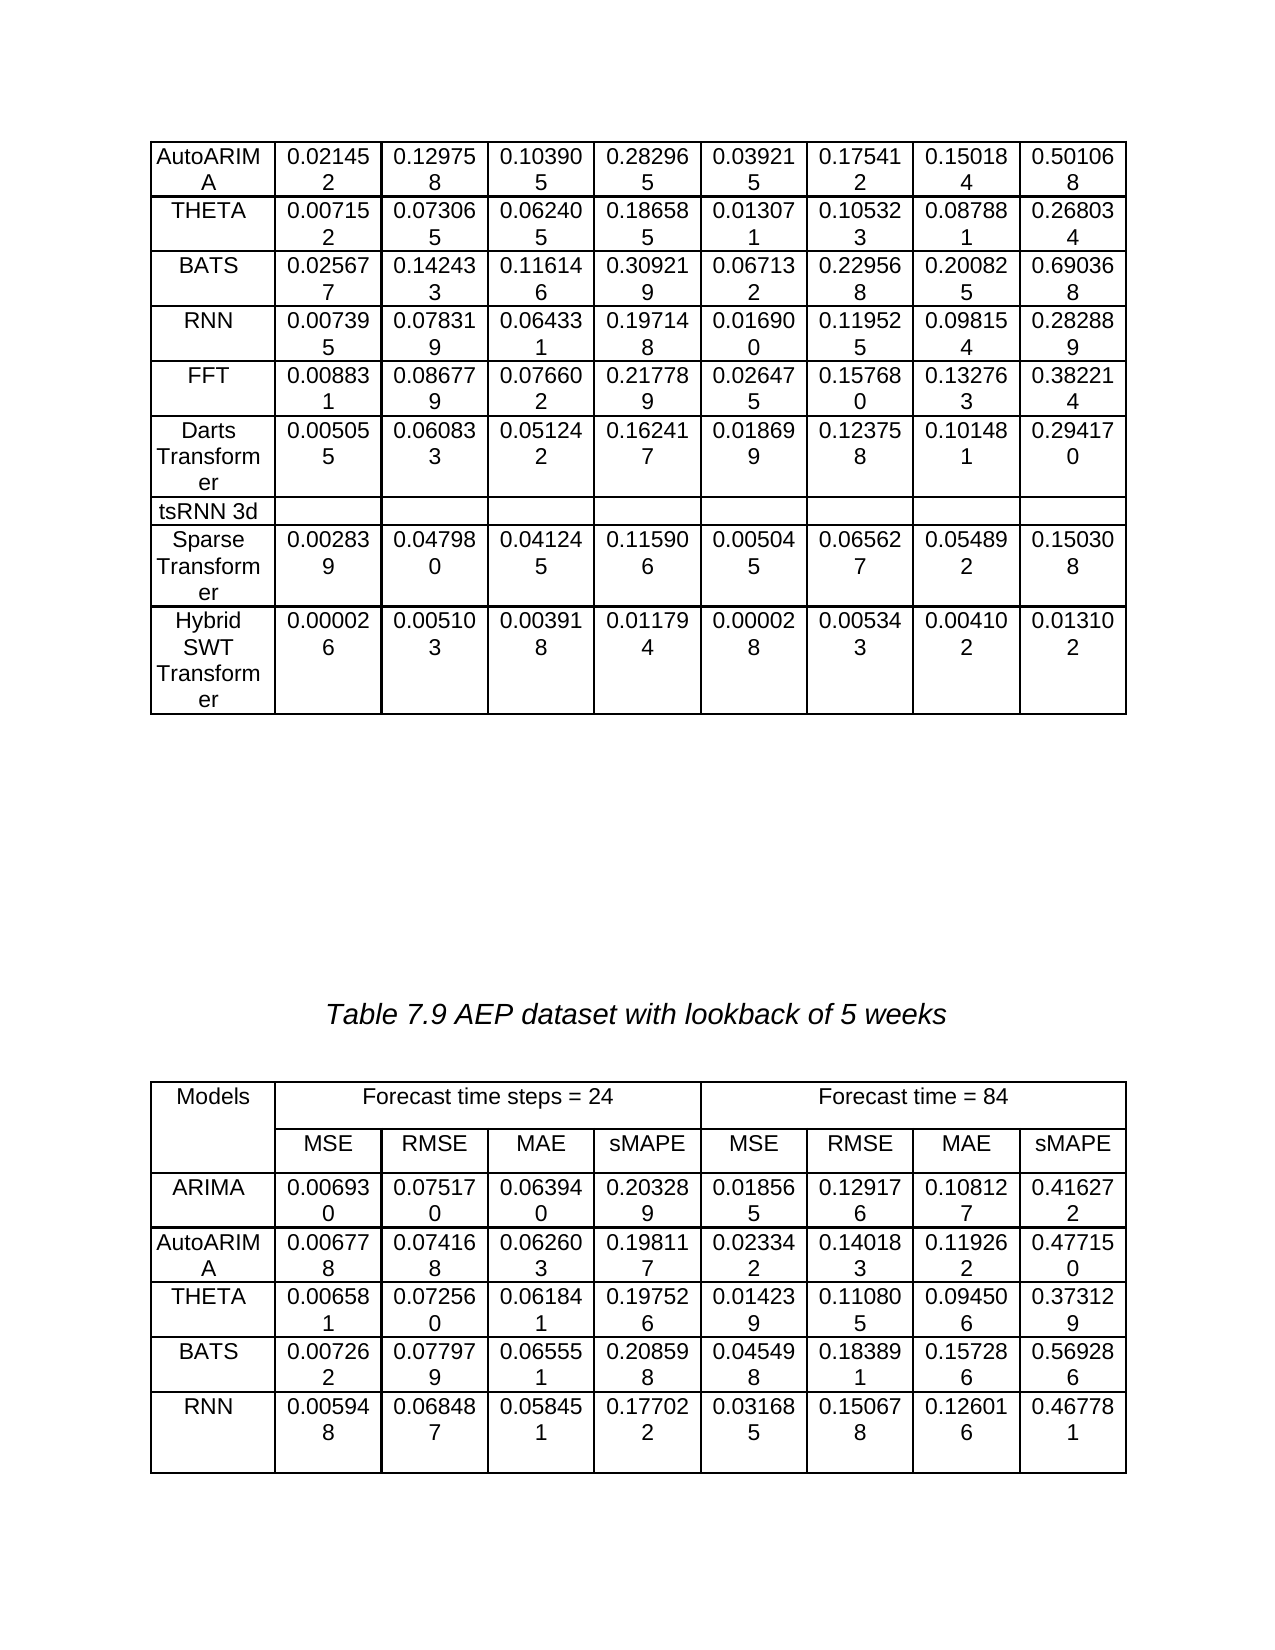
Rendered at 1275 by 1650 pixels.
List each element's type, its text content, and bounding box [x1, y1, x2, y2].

table_cell [1021, 498, 1125, 524]
table_cell 0.076602 [489, 362, 593, 414]
table_cell 0.026475 [702, 362, 806, 414]
table_cell 0.569286 [1021, 1338, 1125, 1391]
table_cell 0.005948 [276, 1393, 380, 1472]
table_cell 0.011794 [595, 608, 700, 713]
table_cell THETA [152, 1283, 274, 1336]
table_cell 0.162417 [595, 417, 700, 496]
table_cell 0.477150 [1021, 1229, 1125, 1281]
table_cell [702, 498, 806, 524]
table_cell Darts Transformer [152, 417, 274, 496]
table_cell 0.007262 [276, 1338, 380, 1391]
table_cell 0.078319 [383, 307, 487, 360]
table_cell 0.282889 [1021, 307, 1125, 360]
table_cell 0.005045 [702, 526, 806, 605]
table_cell 0.074168 [383, 1229, 487, 1281]
table_cell 0.021452 [276, 143, 380, 195]
table_cell 0.006930 [276, 1174, 380, 1226]
table_cell 0.150184 [914, 143, 1019, 195]
table_cell 0.023342 [702, 1229, 806, 1281]
table_cell AutoARIMA [152, 143, 274, 195]
table_cell FFT [152, 362, 274, 414]
table_cell ARIMA [152, 1174, 274, 1226]
table_cell 0.229568 [808, 252, 912, 305]
table_cell 0.198117 [595, 1229, 700, 1281]
table_cell 0.054892 [914, 526, 1019, 605]
table_cell 0.119262 [914, 1229, 1019, 1281]
table_cell RMSE [808, 1130, 912, 1172]
table_cell 0.119525 [808, 307, 912, 360]
table_cell 0.000026 [276, 608, 380, 713]
table_cell 0.309219 [595, 252, 700, 305]
table_cell 0.008831 [276, 362, 380, 414]
table_cell [383, 498, 487, 524]
table_cell 0.123758 [808, 417, 912, 496]
table_cell Sparse Transformer [152, 526, 274, 605]
table_cell 0.062405 [489, 198, 593, 250]
table_cell 0.501068 [1021, 143, 1125, 195]
table_cell [276, 498, 380, 524]
table_cell 0.175412 [808, 143, 912, 195]
table_cell 0.690368 [1021, 252, 1125, 305]
table_cell 0.140183 [808, 1229, 912, 1281]
table_cell 0.186585 [595, 198, 700, 250]
table_cell MSE [276, 1130, 380, 1172]
table_cell 0.197526 [595, 1283, 700, 1336]
table_cell 0.005103 [383, 608, 487, 713]
table_cell 0.075170 [383, 1174, 487, 1226]
table_cell sMAPE [1021, 1130, 1125, 1172]
table_cell 0.105323 [808, 198, 912, 250]
table_cell 0.373129 [1021, 1283, 1125, 1336]
table_cell AutoARIMA [152, 1229, 274, 1281]
table_cell 0.132763 [914, 362, 1019, 414]
table_cell 0.016900 [702, 307, 806, 360]
table_cell 0.126016 [914, 1393, 1019, 1472]
table_cell 0.157680 [808, 362, 912, 414]
table_cell 0.058451 [489, 1393, 593, 1472]
table_cell 0.150308 [1021, 526, 1125, 605]
table_cell 0.282965 [595, 143, 700, 195]
table_cell 0.039215 [702, 143, 806, 195]
table_cell 0.000028 [702, 608, 806, 713]
table_cell 0.110805 [808, 1283, 912, 1336]
table_cell 0.014239 [702, 1283, 806, 1336]
table_cell sMAPE [595, 1130, 700, 1172]
table_cell 0.098154 [914, 307, 1019, 360]
table_cell 0.067132 [702, 252, 806, 305]
table_cell RNN [152, 1393, 274, 1472]
table_cell 0.294170 [1021, 417, 1125, 496]
table_cell RMSE [383, 1130, 487, 1172]
table_cell 0.072560 [383, 1283, 487, 1336]
table_cell 0.416272 [1021, 1174, 1125, 1226]
table_cell 0.006581 [276, 1283, 380, 1336]
table_cell 0.063940 [489, 1174, 593, 1226]
table_cell 0.200825 [914, 252, 1019, 305]
table_cell 0.177022 [595, 1393, 700, 1472]
table_cell BATS [152, 252, 274, 305]
table_cell MAE [914, 1130, 1019, 1172]
table_cell 0.103905 [489, 143, 593, 195]
table_cell [595, 498, 700, 524]
table_cell 0.005055 [276, 417, 380, 496]
table_cell 0.197148 [595, 307, 700, 360]
table_cell RNN [152, 307, 274, 360]
table_cell 0.382214 [1021, 362, 1125, 414]
table_cell 0.129758 [383, 143, 487, 195]
table_cell 0.013102 [1021, 608, 1125, 713]
table_cell 0.467781 [1021, 1393, 1125, 1472]
table_cell 0.183891 [808, 1338, 912, 1391]
table_cell 0.031685 [702, 1393, 806, 1472]
table_cell 0.051242 [489, 417, 593, 496]
table_cell [808, 498, 912, 524]
table_cell 0.129176 [808, 1174, 912, 1226]
table_cell Hybrid SWT Transformer [152, 608, 274, 713]
table_cell 0.006778 [276, 1229, 380, 1281]
table_cell 0.045498 [702, 1338, 806, 1391]
table_cell 0.217789 [595, 362, 700, 414]
table_cell MAE [489, 1130, 593, 1172]
table_cell 0.087881 [914, 198, 1019, 250]
table_header Models [152, 1083, 274, 1172]
table_cell 0.005343 [808, 608, 912, 713]
table_header Forecast time = 84 [702, 1083, 1125, 1128]
table_cell 0.065627 [808, 526, 912, 605]
table_cell tsRNN 3d [152, 498, 274, 524]
table_cell 0.073065 [383, 198, 487, 250]
table_cell 0.062603 [489, 1229, 593, 1281]
table_cell 0.108127 [914, 1174, 1019, 1226]
table_cell 0.065551 [489, 1338, 593, 1391]
table_cell 0.061841 [489, 1283, 593, 1336]
table_header Forecast time steps = 24 [276, 1083, 700, 1128]
table_cell 0.142433 [383, 252, 487, 305]
table_cell 0.064331 [489, 307, 593, 360]
table_cell 0.004102 [914, 608, 1019, 713]
table_cell 0.060833 [383, 417, 487, 496]
table_cell 0.003918 [489, 608, 593, 713]
table_cell 0.203289 [595, 1174, 700, 1226]
table_cell 0.115906 [595, 526, 700, 605]
table_cell 0.047980 [383, 526, 487, 605]
table_cell BATS [152, 1338, 274, 1391]
table_cell 0.077979 [383, 1338, 487, 1391]
table_cell 0.086779 [383, 362, 487, 414]
table_cell [914, 498, 1019, 524]
table_cell 0.268034 [1021, 198, 1125, 250]
table_cell 0.018699 [702, 417, 806, 496]
table_cell 0.041245 [489, 526, 593, 605]
table_cell MSE [702, 1130, 806, 1172]
table_cell 0.208598 [595, 1338, 700, 1391]
table_cell 0.116146 [489, 252, 593, 305]
table_cell 0.101481 [914, 417, 1019, 496]
table_cell 0.013071 [702, 198, 806, 250]
table_cell 0.150678 [808, 1393, 912, 1472]
table_cell 0.007395 [276, 307, 380, 360]
table_cell 0.007152 [276, 198, 380, 250]
table_cell 0.094506 [914, 1283, 1019, 1336]
table_cell THETA [152, 198, 274, 250]
table_cell 0.025677 [276, 252, 380, 305]
table_cell 0.018565 [702, 1174, 806, 1226]
table_cell [489, 498, 593, 524]
table_cell 0.068487 [383, 1393, 487, 1472]
table_cell 0.157286 [914, 1338, 1019, 1391]
table_cell 0.002839 [276, 526, 380, 605]
